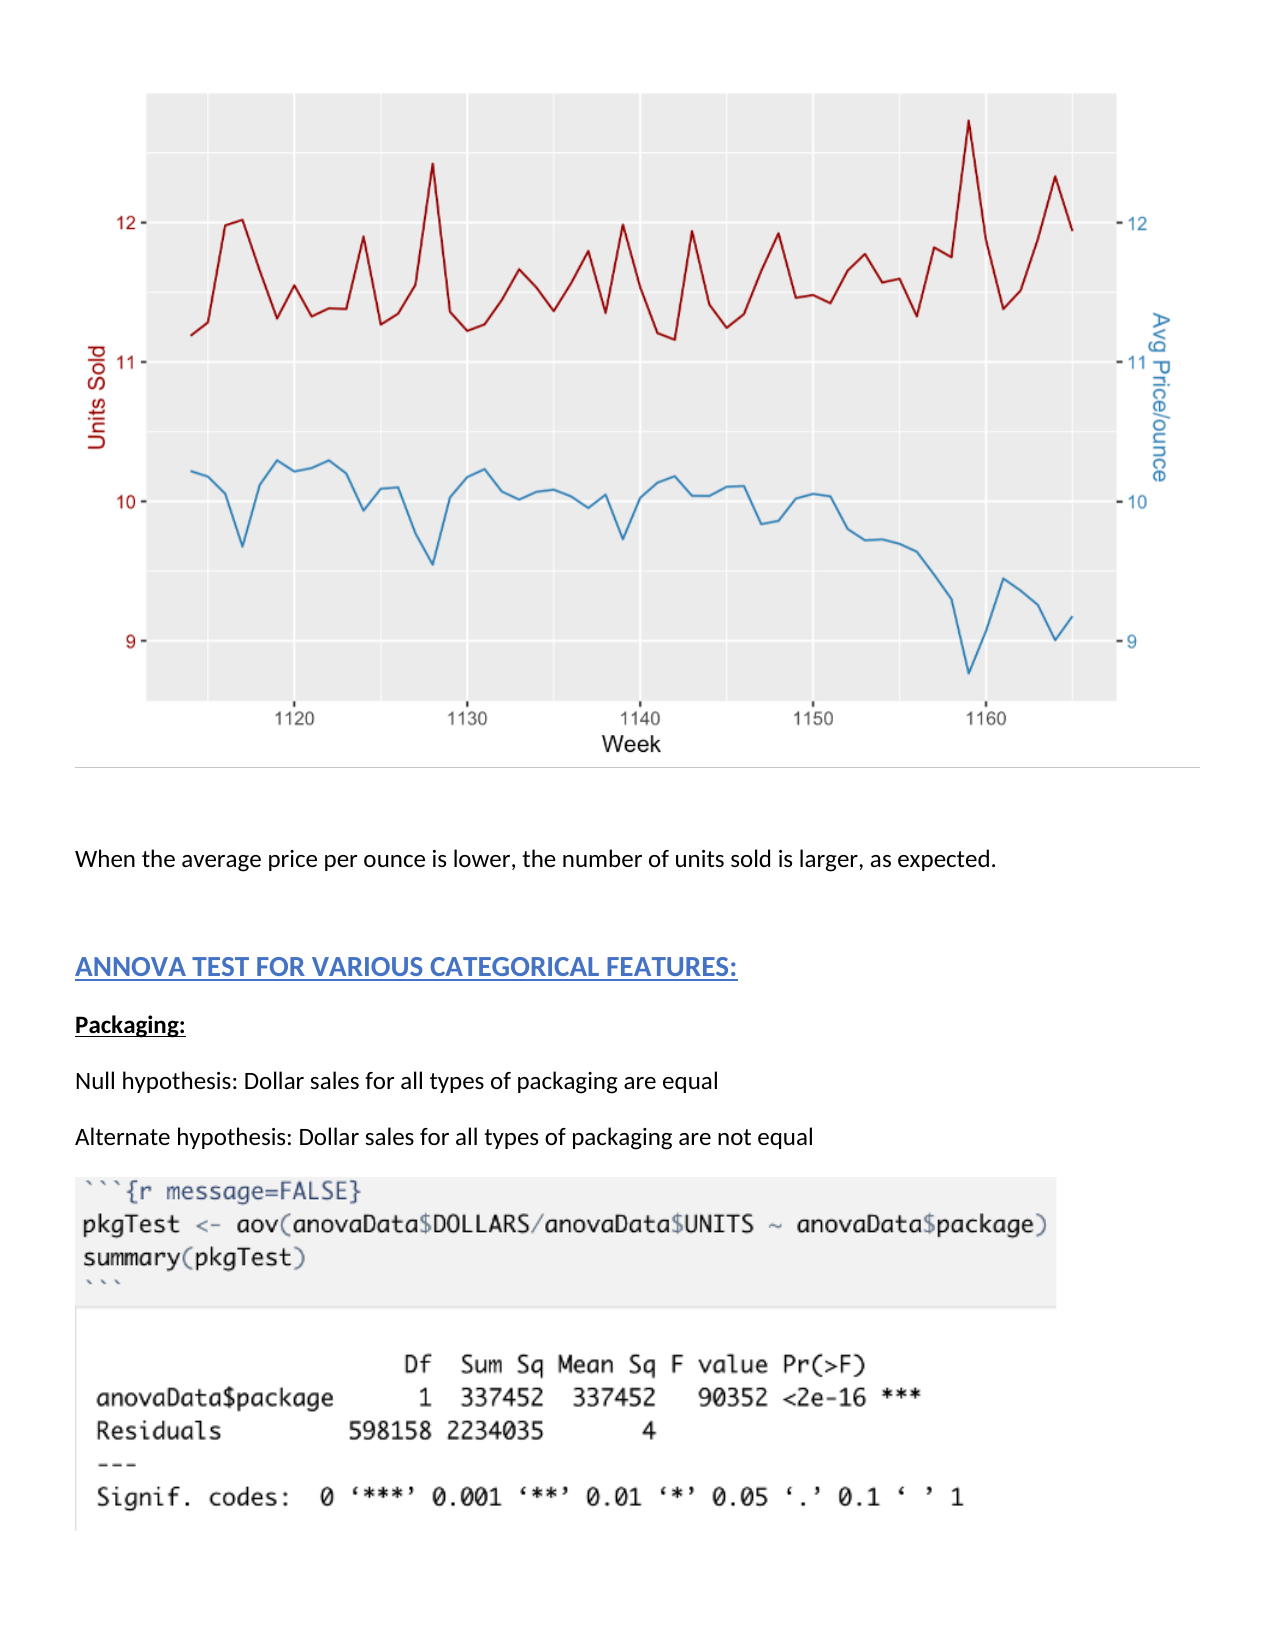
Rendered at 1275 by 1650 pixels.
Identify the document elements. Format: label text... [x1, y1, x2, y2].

text Alternate hypothesis: Dollar sales for all types of packaging are not equal [75, 1121, 1200, 1152]
text Packaging: [75, 1010, 1200, 1040]
picture [75, 75, 1200, 769]
text Null hypothesis: Dollar sales for all types of packaging are equal [75, 1065, 1200, 1096]
picture [75, 1177, 1057, 1531]
text ANNOVA TEST FOR VARIOUS CATEGORICAL FEATURES: [75, 948, 1200, 984]
text When the average price per ounce is lower, the number of units sold is larger, as expected. [75, 843, 1200, 873]
